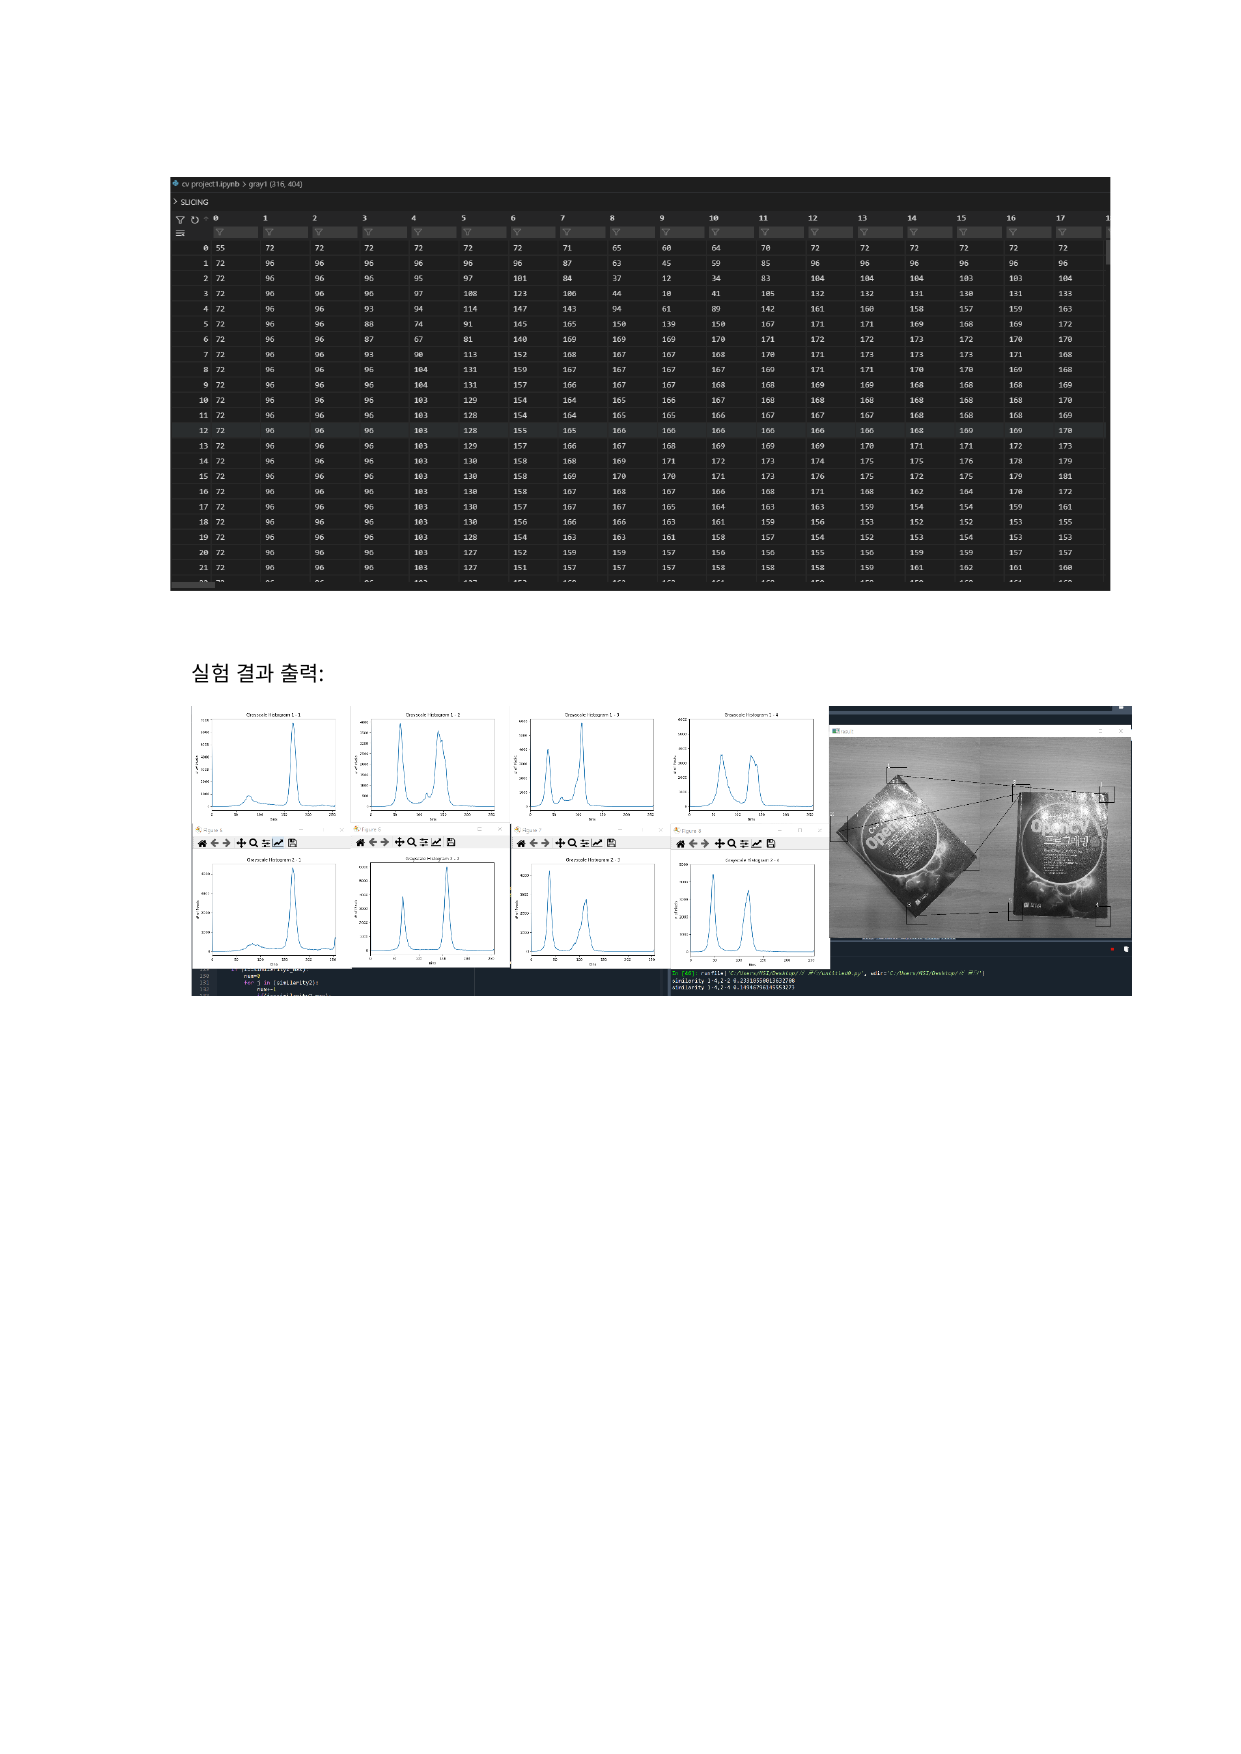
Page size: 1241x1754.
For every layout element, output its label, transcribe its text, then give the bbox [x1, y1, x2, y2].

picture [191, 706, 1132, 996]
text 실험 결과 출력: [150, 657, 1090, 687]
picture [170, 177, 1111, 591]
